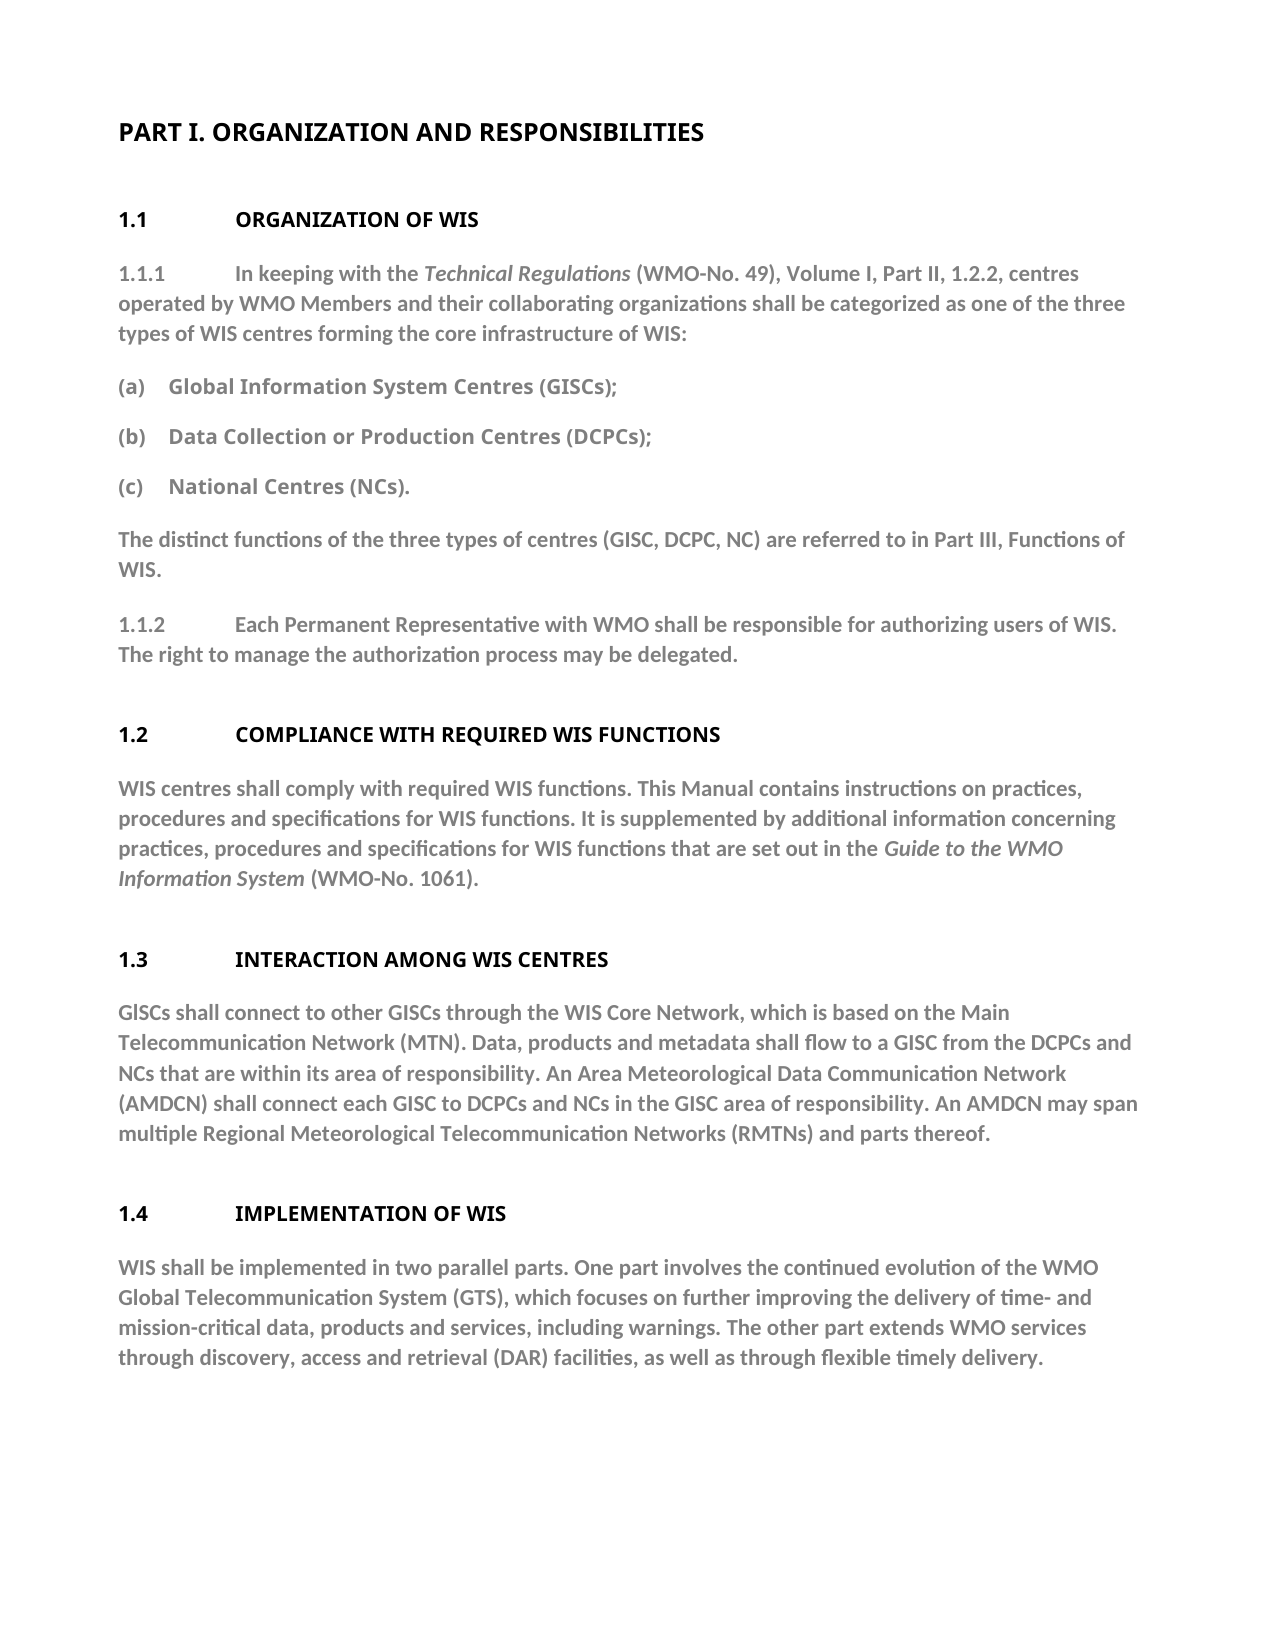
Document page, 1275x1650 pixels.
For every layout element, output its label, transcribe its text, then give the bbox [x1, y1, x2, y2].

text (a) Global Information System Centres (GISCs); [118, 375, 1157, 400]
subtitle 1.4 Implementation of WIS [118, 1199, 1157, 1228]
text PART I. ORGANIZATION AND RESPONSIBILITIES [118, 118, 1157, 147]
text 1.1.2 Each Permanent Representative with WMO shall be responsible for authorizing users of WIS. The right to manage the authorization process may be delegated. [118, 610, 1157, 668]
text (c) National Centres (NCs). [118, 475, 1157, 500]
text WIS centres shall comply with required WIS functions. This Manual contains instructions on practices, procedures and specifications for WIS functions. It is supplemented by additional information concerning practices, procedures and specifications for WIS functions that are set out in the Guide to the WMO Information System (WMO-No. 1061). [118, 774, 1157, 893]
subtitle 1.1 Organization of WIS [118, 206, 1157, 234]
text 1.1.1 In keeping with the Technical Regulations (WMO-No. 49), Volume I, Part II, 1.2.2, centres operated by WMO Members and their collaborating organizations shall be categorized as one of the three types of WIS centres forming the core infrastructure of WIS: [118, 259, 1157, 347]
text The distinct functions of the three types of centres (GISC, DCPC, NC) are referred to in Part III, Functions of WIS. [118, 525, 1157, 583]
subtitle 1.2 Compliance with required WIS functions [118, 721, 1157, 749]
text GlSCs shall connect to other GISCs through the WIS Core Network, which is based on the Main Telecommunication Network (MTN). Data, products and metadata shall flow to a GISC from the DCPCs and NCs that are within its area of responsibility. An Area Meteorological Data Communication Network (AMDCN) shall connect each GISC to DCPCs and NCs in the GISC area of responsibility. An AMDCN may span multiple Regional Meteorological Telecommunication Networks (RMTNs) and parts thereof. [118, 998, 1157, 1147]
text (b) Data Collection or Production Centres (DCPCs); [118, 425, 1157, 450]
subtitle 1.3 Interaction among WIS centres [118, 945, 1157, 973]
text WIS shall be implemented in two parallel parts. One part involves the continued evolution of the WMO Global Telecommunication System (GTS), which focuses on further improving the delivery of time- and mission-critical data, products and services, including warnings. The other part extends WMO services through discovery, access and retrieval (DAR) facilities, as well as through flexible timely delivery. [118, 1253, 1157, 1371]
